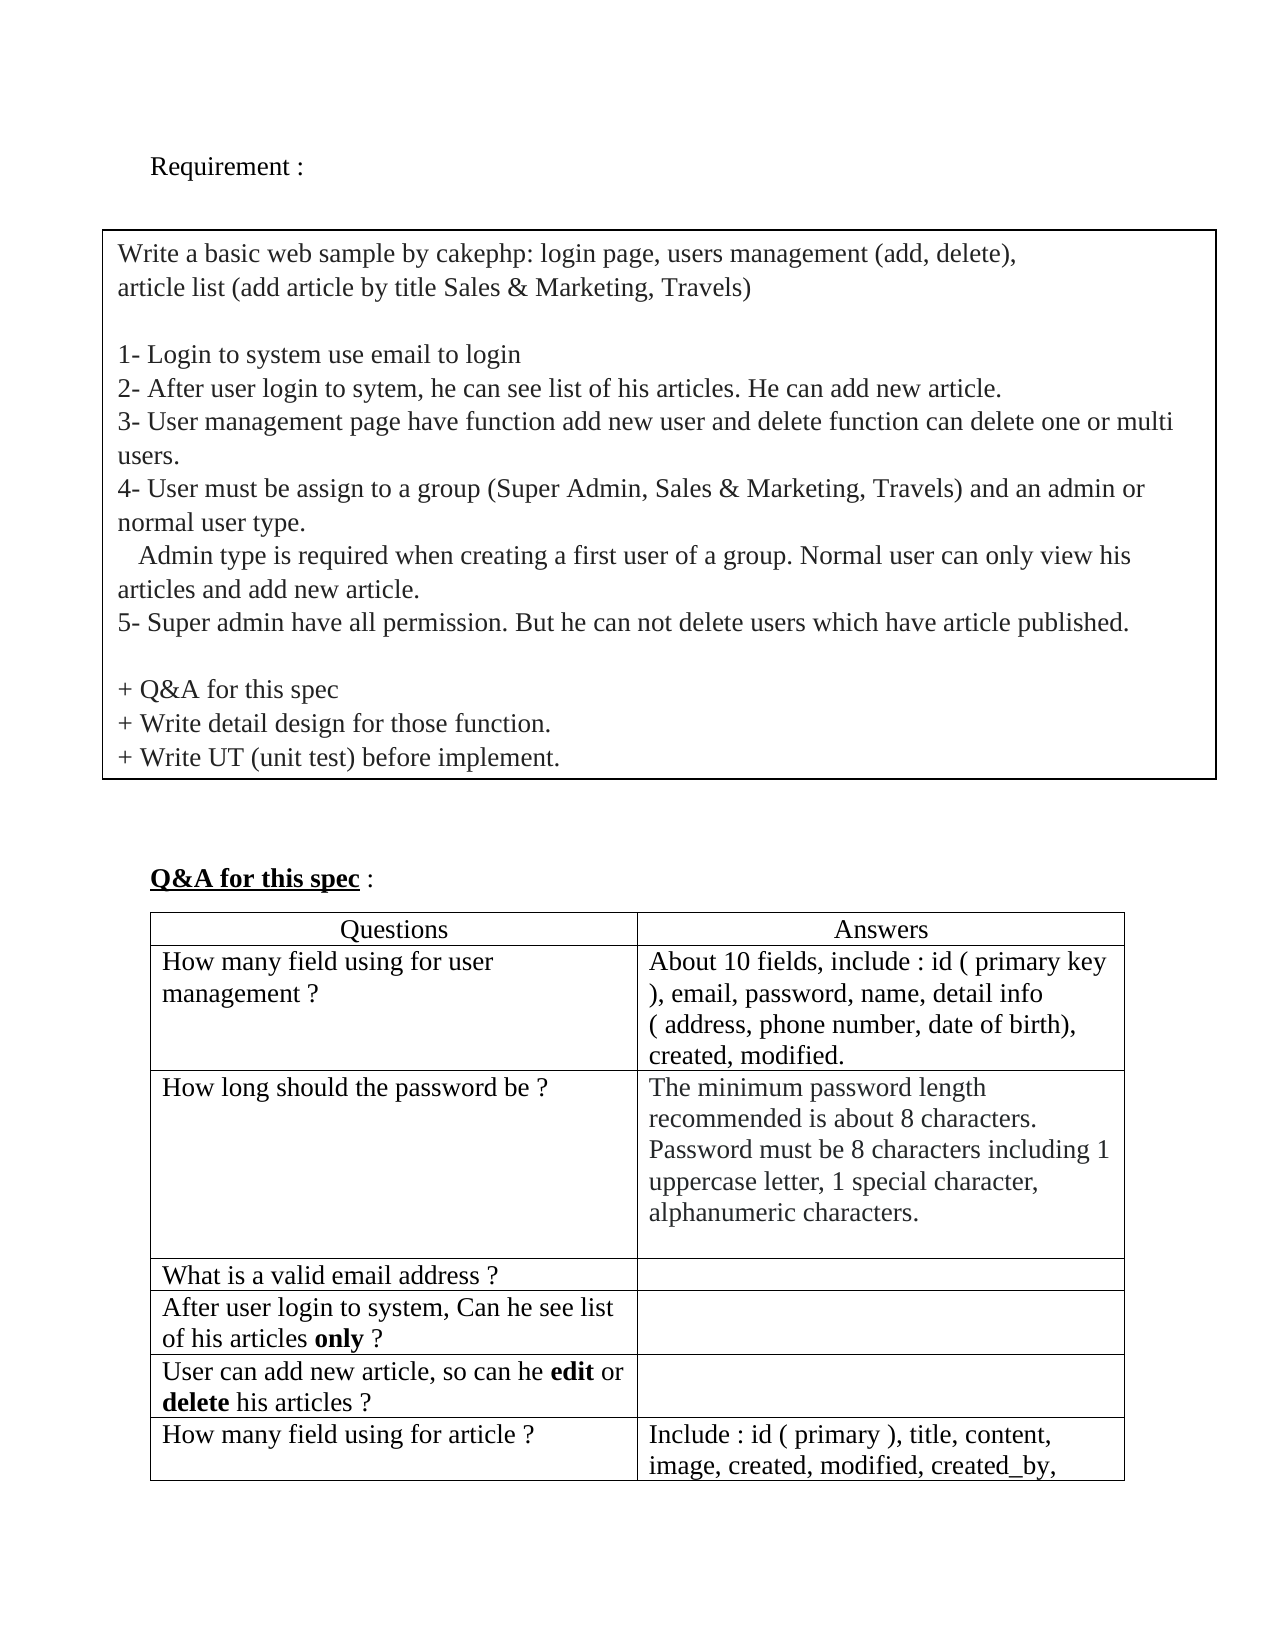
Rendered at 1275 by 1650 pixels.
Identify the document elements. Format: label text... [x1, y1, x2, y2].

table_cell [638, 1291, 1124, 1353]
text Requirement : [150, 150, 1125, 181]
table_header Answers [638, 913, 1124, 944]
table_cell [151, 1418, 637, 1480]
table_cell How many field using for user management ? [151, 946, 637, 1070]
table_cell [638, 1418, 1124, 1480]
table_cell How long should the password be ? [151, 1071, 637, 1258]
table_cell [638, 1355, 1124, 1417]
table_cell After user login to system, Can he see list of his articles only ? [151, 1291, 637, 1353]
table_cell The minimum password length recommended is about 8 characters. Password must be 8 characters including 1 uppercase letter, 1 special character, alphanumeric characters. [638, 1071, 1124, 1258]
table_cell About 10 fields, include : id ( primary key ), email, password, name, detail info ( address, phone number, date of birth), created, modified. [638, 946, 1124, 1070]
table_cell User can add new article, so can he edit or delete his articles ? [151, 1355, 637, 1417]
table_header Questions [151, 913, 637, 944]
table_cell [638, 1259, 1124, 1290]
text Q&A for this spec : [150, 862, 1125, 893]
table_cell What is a valid email address ? [151, 1259, 637, 1290]
